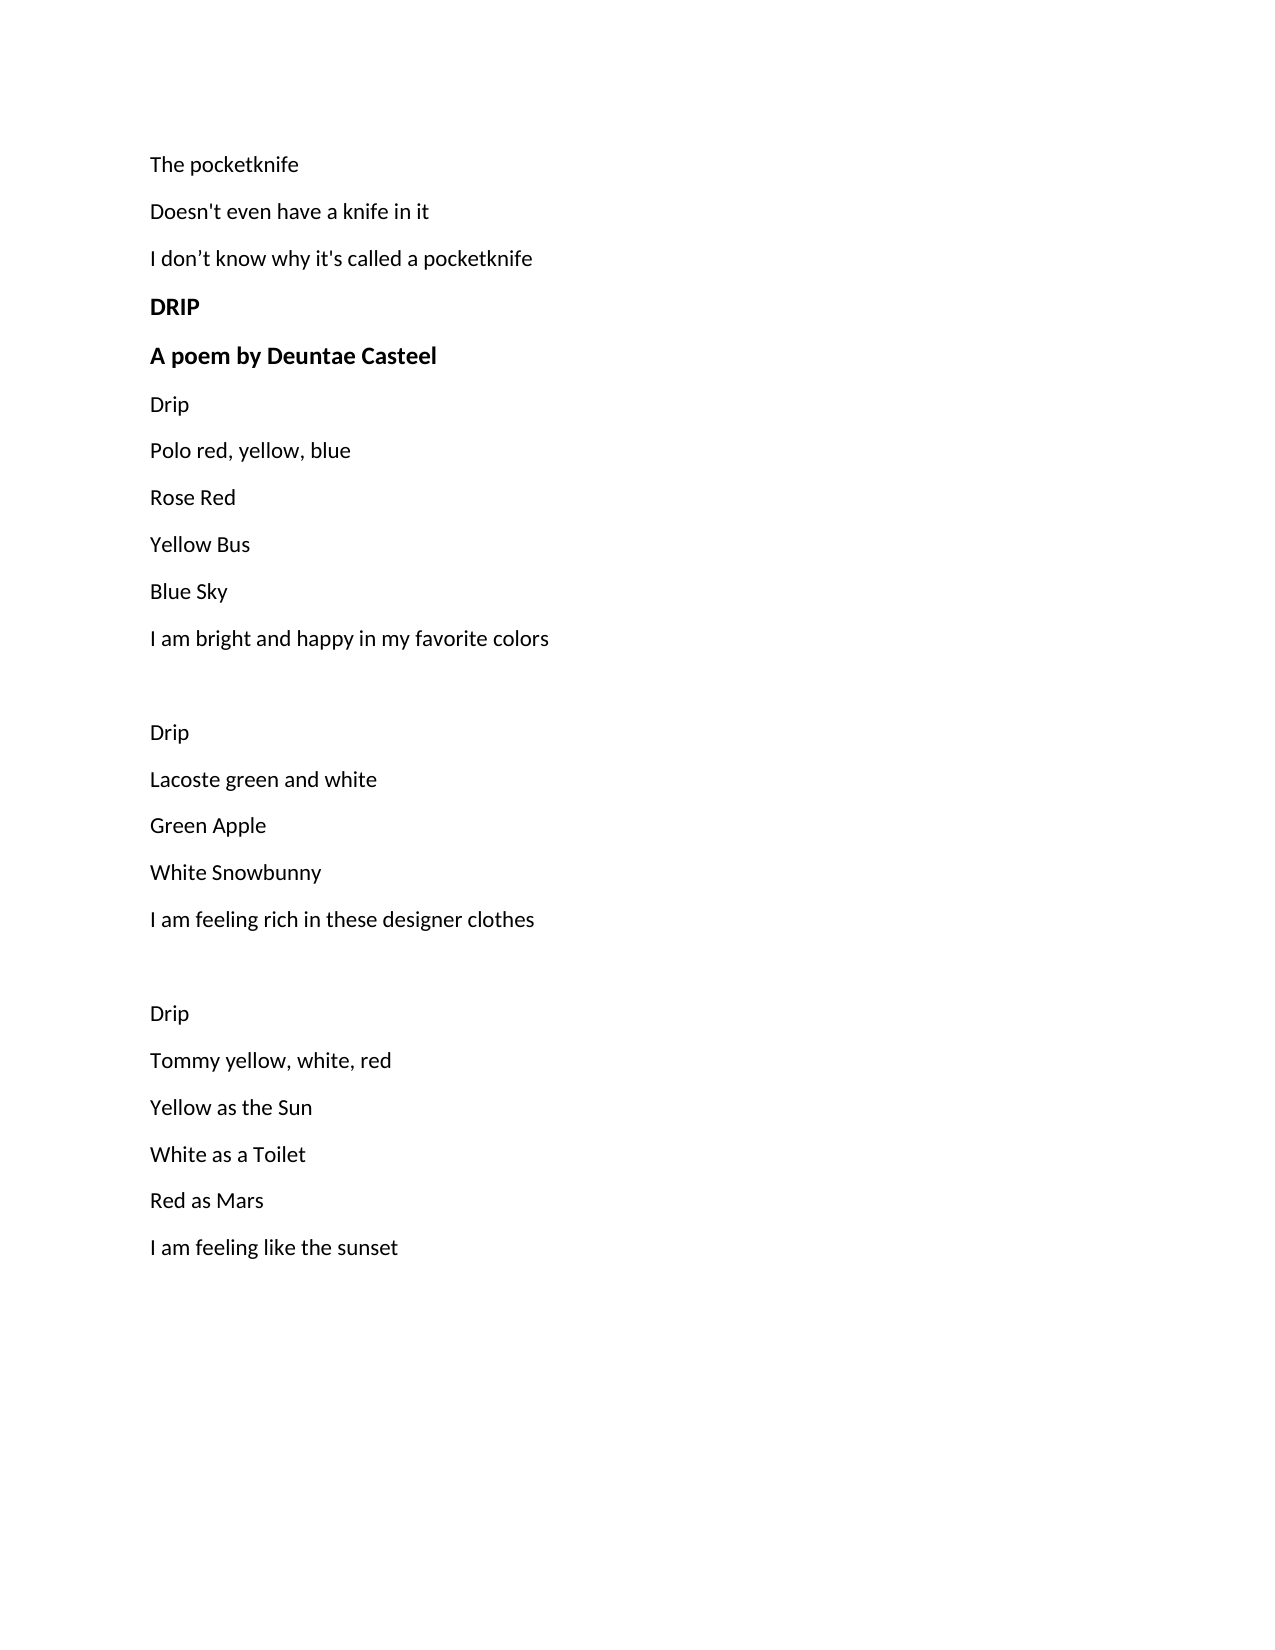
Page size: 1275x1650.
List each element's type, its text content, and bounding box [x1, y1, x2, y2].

text Drip [150, 999, 1125, 1027]
text White as a Toilet [150, 1140, 1125, 1168]
text I am bright and happy in my favorite colors [150, 624, 1125, 652]
text Doesn't even have a knife in it [150, 197, 1125, 225]
text Yellow as the Sun [150, 1093, 1125, 1121]
text Drip [150, 390, 1125, 418]
text Lacoste green and white [150, 765, 1125, 793]
text DRIP [150, 291, 1125, 321]
text I don’t know why it's called a pocketknife [150, 244, 1125, 272]
text Red as Mars [150, 1187, 1125, 1215]
text Green Apple [150, 812, 1125, 840]
text I am feeling like the sunset [150, 1233, 1125, 1262]
text Blue Sky [150, 577, 1125, 605]
text Drip [150, 718, 1125, 746]
text Polo red, yellow, blue [150, 437, 1125, 465]
text The pocketknife [150, 150, 1125, 178]
text I am feeling rich in these designer clothes [150, 905, 1125, 933]
text Tommy yellow, white, red [150, 1046, 1125, 1074]
text Yellow Bus [150, 530, 1125, 558]
text A poem by Deuntae Casteel [150, 340, 1125, 371]
text Rose Red [150, 483, 1125, 512]
text White Snowbunny [150, 858, 1125, 887]
